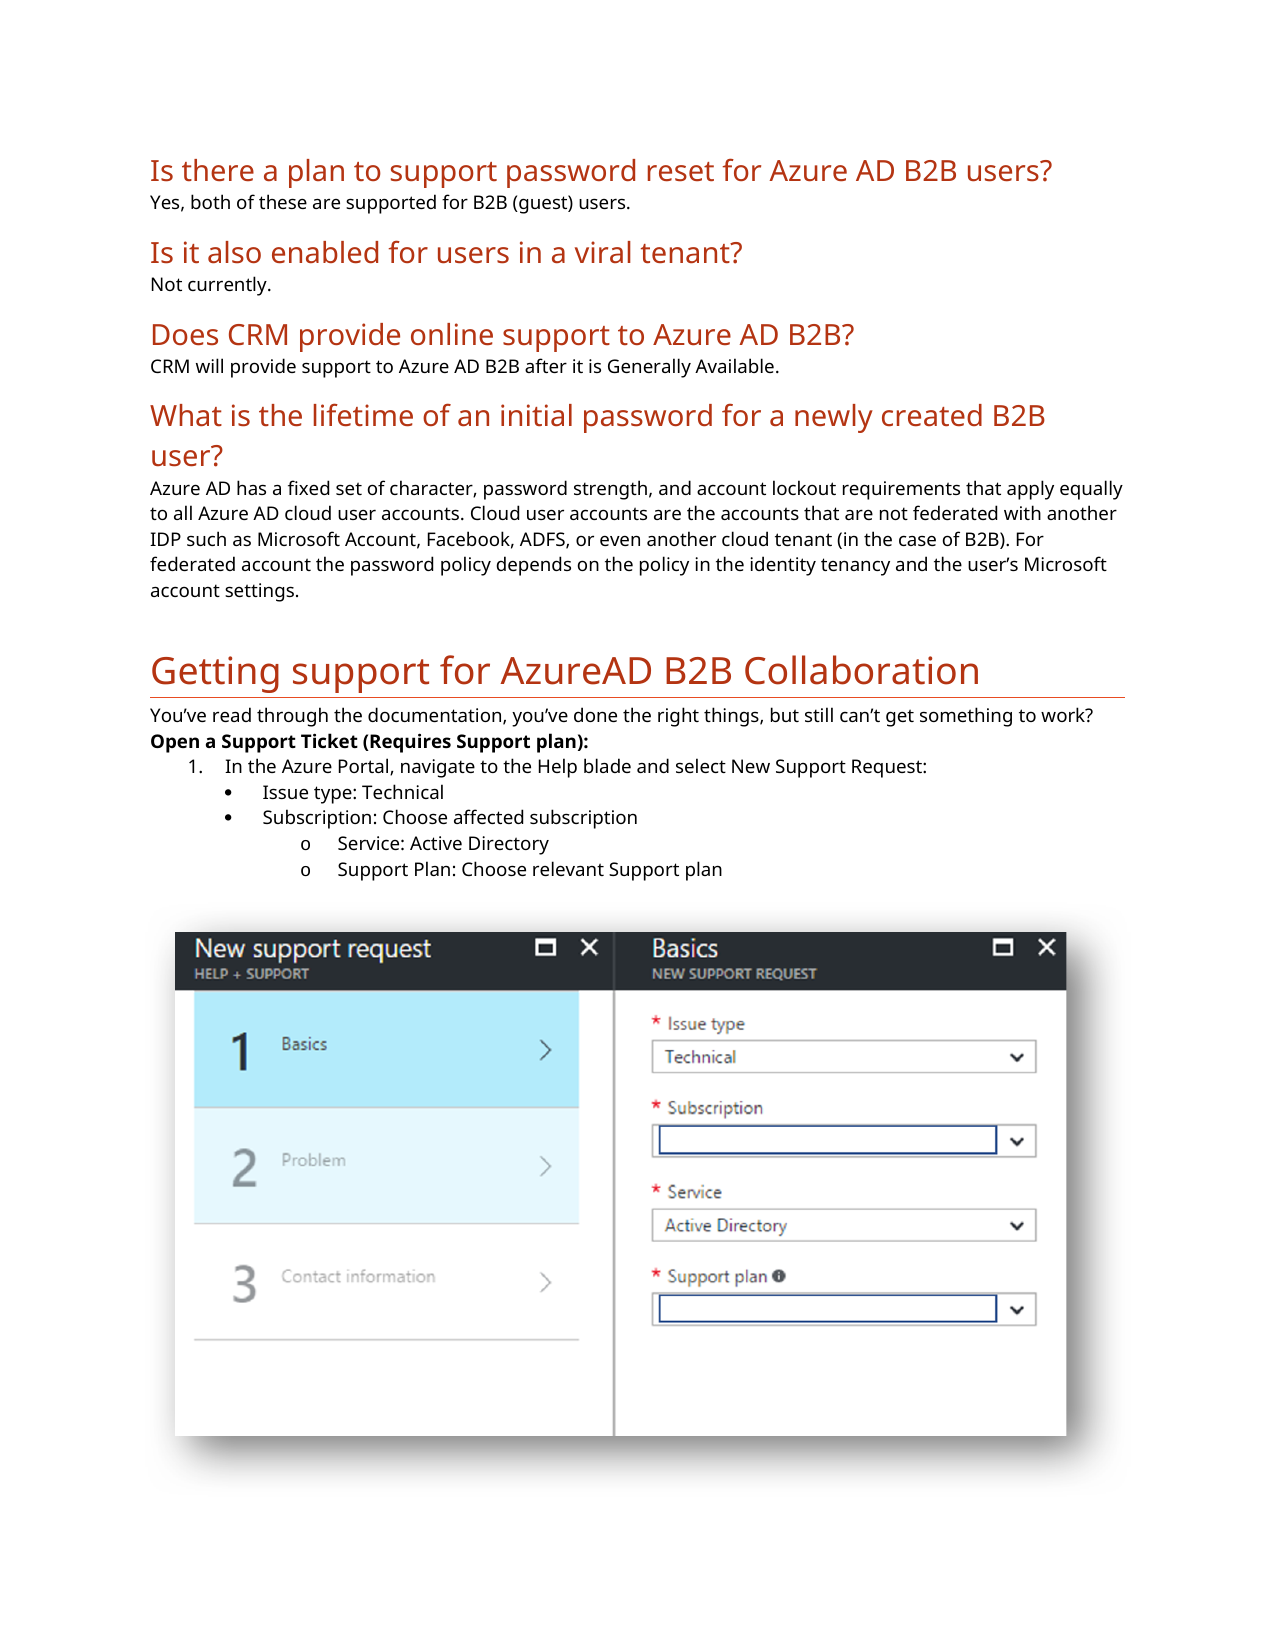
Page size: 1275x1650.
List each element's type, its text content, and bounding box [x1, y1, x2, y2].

text You’ve read through the documentation, you’ve done the right things, but still can’t get something to work? [150, 703, 1125, 728]
text Not currently. [150, 272, 1125, 297]
text Azure AD has a fixed set of character, password strength, and account lockout requirements that apply equally to all Azure AD cloud user accounts. Cloud user accounts are the accounts that are not federated with another IDP such as Microsoft Account, Facebook, ADFS, or even another cloud tenant (in the case of B2B). For federated account the password policy depends on the policy in the identity tenancy and the user’s Microsoft account settings. [150, 475, 1125, 603]
subtitle What is the lifetime of an initial password for a newly created B2B user? [150, 396, 1125, 475]
picture [175, 932, 1067, 1436]
list In the Azure Portal, navigate to the Help blade and select New Support Request: [187, 754, 1125, 779]
text CRM will provide support to Azure AD B2B after it is Generally Available. [150, 353, 1125, 379]
text Yes, both of these are supported for B2B (guest) users. [150, 190, 1125, 215]
subtitle Does CRM provide online support to Azure AD B2B? [150, 314, 1125, 353]
subtitle Is there a plan to support password reset for Azure AD B2B users? [150, 150, 1125, 190]
list Issue type: Technical [225, 779, 1125, 805]
list Service: Active Directory [300, 830, 1125, 856]
subtitle Getting support for AzureAD B2B Collaboration [150, 644, 1125, 697]
subtitle Is it also enabled for users in a viral tenant? [150, 232, 1125, 272]
list Support Plan: Choose relevant Support plan [300, 856, 1125, 882]
text Open a Support Ticket (Requires Support plan): [150, 728, 1125, 754]
list Subscription: Choose affected subscription [225, 805, 1125, 830]
